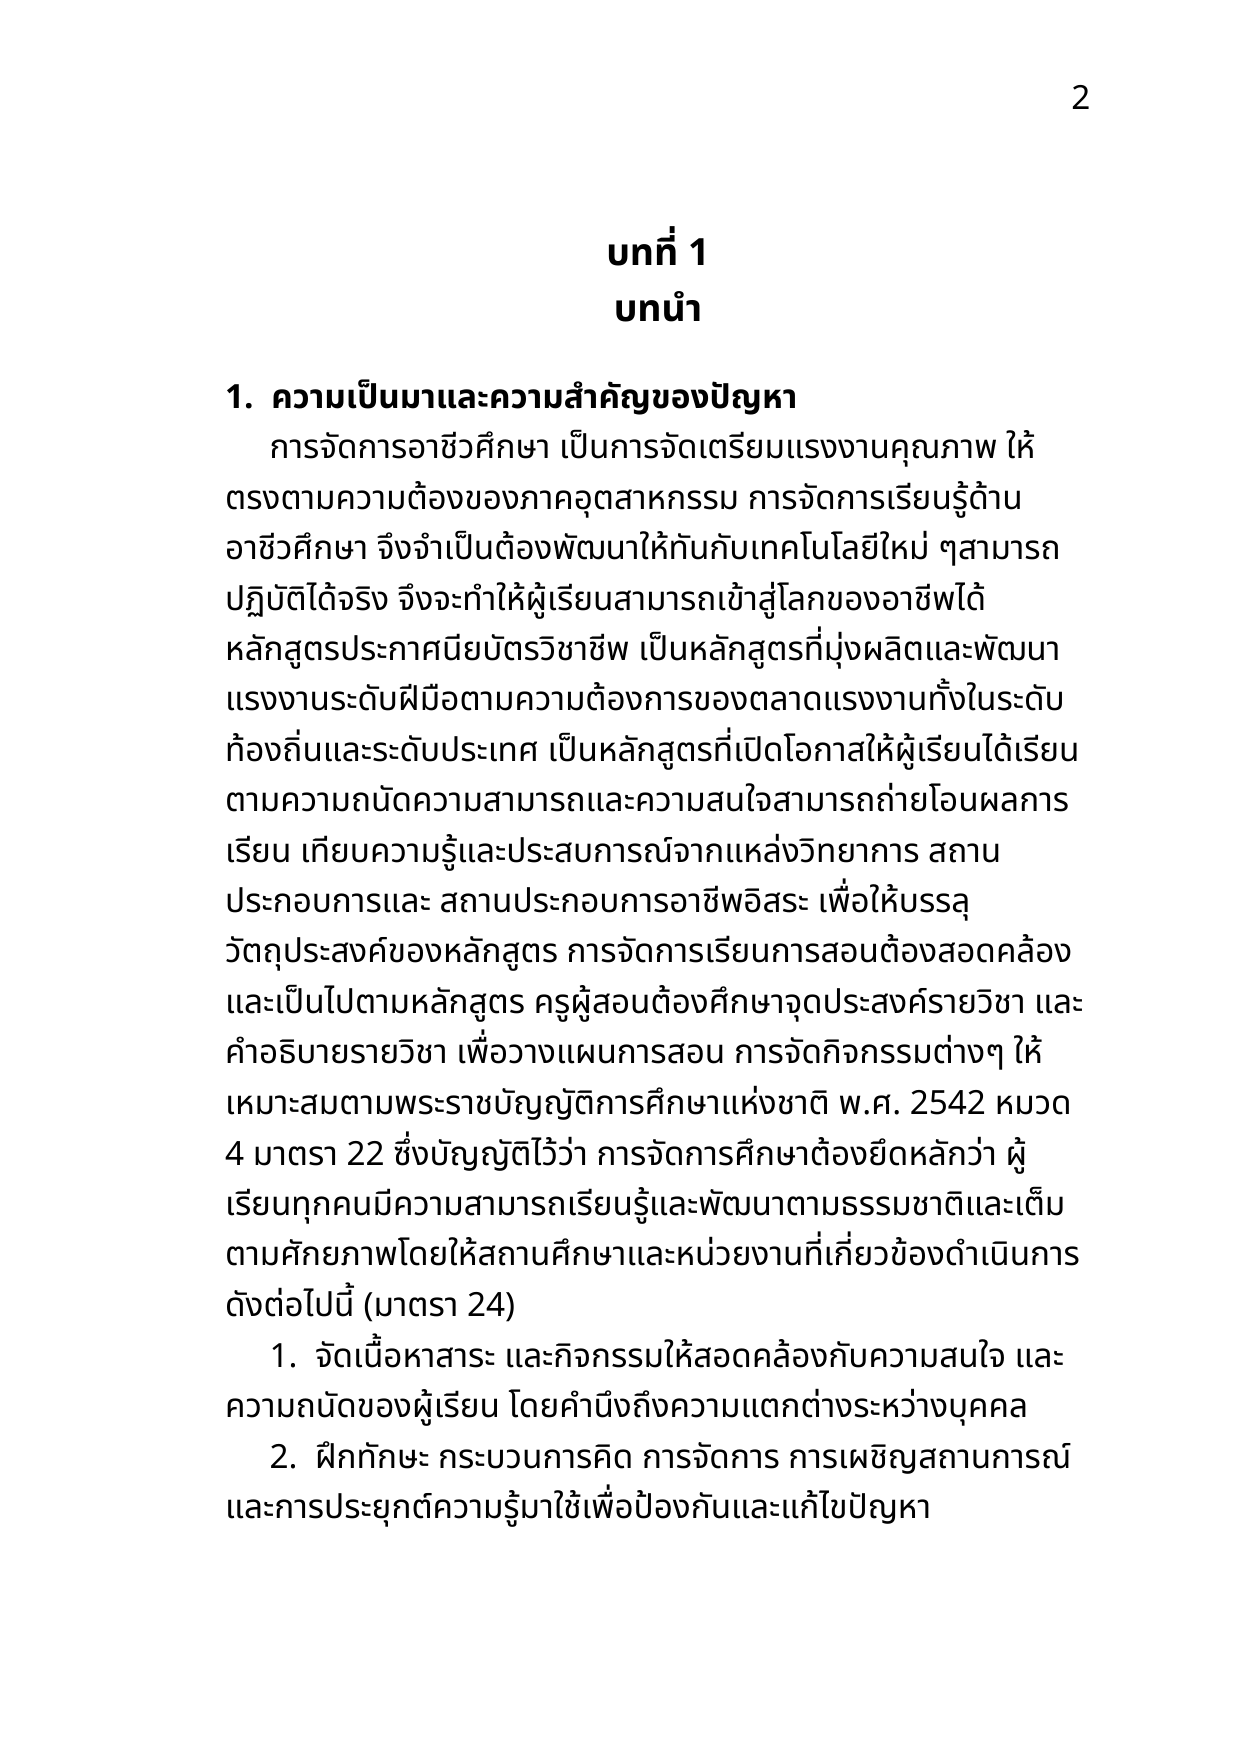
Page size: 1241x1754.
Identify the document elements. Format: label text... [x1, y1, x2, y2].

text บทนำ [225, 282, 1090, 339]
text 1. จัดเนื้อหาสาระ และกิจกรรมให้สอดคล้องกับความสนใจ และความถนัดของผู้เรียน โดยคำนึงถึงความแตกต่างระหว่างบุคคล [225, 1331, 1090, 1432]
text 2. ฝึกทักษะ กระบวนการคิด การจัดการ การเผชิญสถานการณ์ และการประยุกต์ความรู้มาใช้เพื่อป้องกันและแก้ไขปัญหา [225, 1432, 1090, 1533]
text 1. ความเป็นมาและความสำคัญของปัญหา [225, 373, 1090, 423]
text การจัดการอาชีวศึกษา เป็นการจัดเตรียมแรงงานคุณภาพ ให้ตรงตามความต้องของภาคอุตสาหกรรม การจัดการเรียนรู้ด้านอาชีวศึกษา จึงจำเป็นต้องพัฒนาให้ทันกับเทคโนโลยีใหม่ ๆสามารถปฏิบัติได้จริง จึงจะทำให้ผู้เรียนสามารถเข้าสู่โลกของอาชีพได้ หลักสูตรประกาศนียบัตรวิชาชีพ เป็นหลักสูตรที่มุ่งผลิตและพัฒนาแรงงานระดับฝีมือตามความต้องการของตลาดแรงงานทั้งในระดับท้องถิ่นและระดับประเทศ เป็นหลักสูตรที่เปิดโอกาสให้ผู้เรียนได้เรียนตามความถนัดความสามารถและความสนใจสามารถถ่ายโอนผลการเรียน เทียบความรู้และประสบการณ์จากแหล่งวิทยาการ สถานประกอบการและ สถานประกอบการอาชีพอิสระ เพื่อให้บรรลุวัตถุประสงค์ของหลักสูตร การจัดการเรียนการสอนต้องสอดคล้องและเป็นไปตามหลักสูตร ครูผู้สอนต้องศึกษาจุดประสงค์รายวิชา และคำอธิบายรายวิชา เพื่อวางแผนการสอน การจัดกิจกรรมต่างๆ ให้เหมาะสมตามพระราชบัญญัติการศึกษาแห่งชาติ พ.ศ. 2542 หมวด 4 มาตรา 22 ซึ่งบัญญัติไว้ว่า การจัดการศึกษาต้องยึดหลักว่า ผู้เรียนทุกคนมีความสามารถเรียนรู้และพัฒนาตามธรรมชาติและเต็มตามศักยภาพโดยให้สถานศึกษาและหน่วยงานที่เกี่ยวข้องดำเนินการดังต่อไปนี้ (มาตรา 24) [225, 423, 1090, 1331]
text บทที่ 1 [225, 225, 1090, 282]
